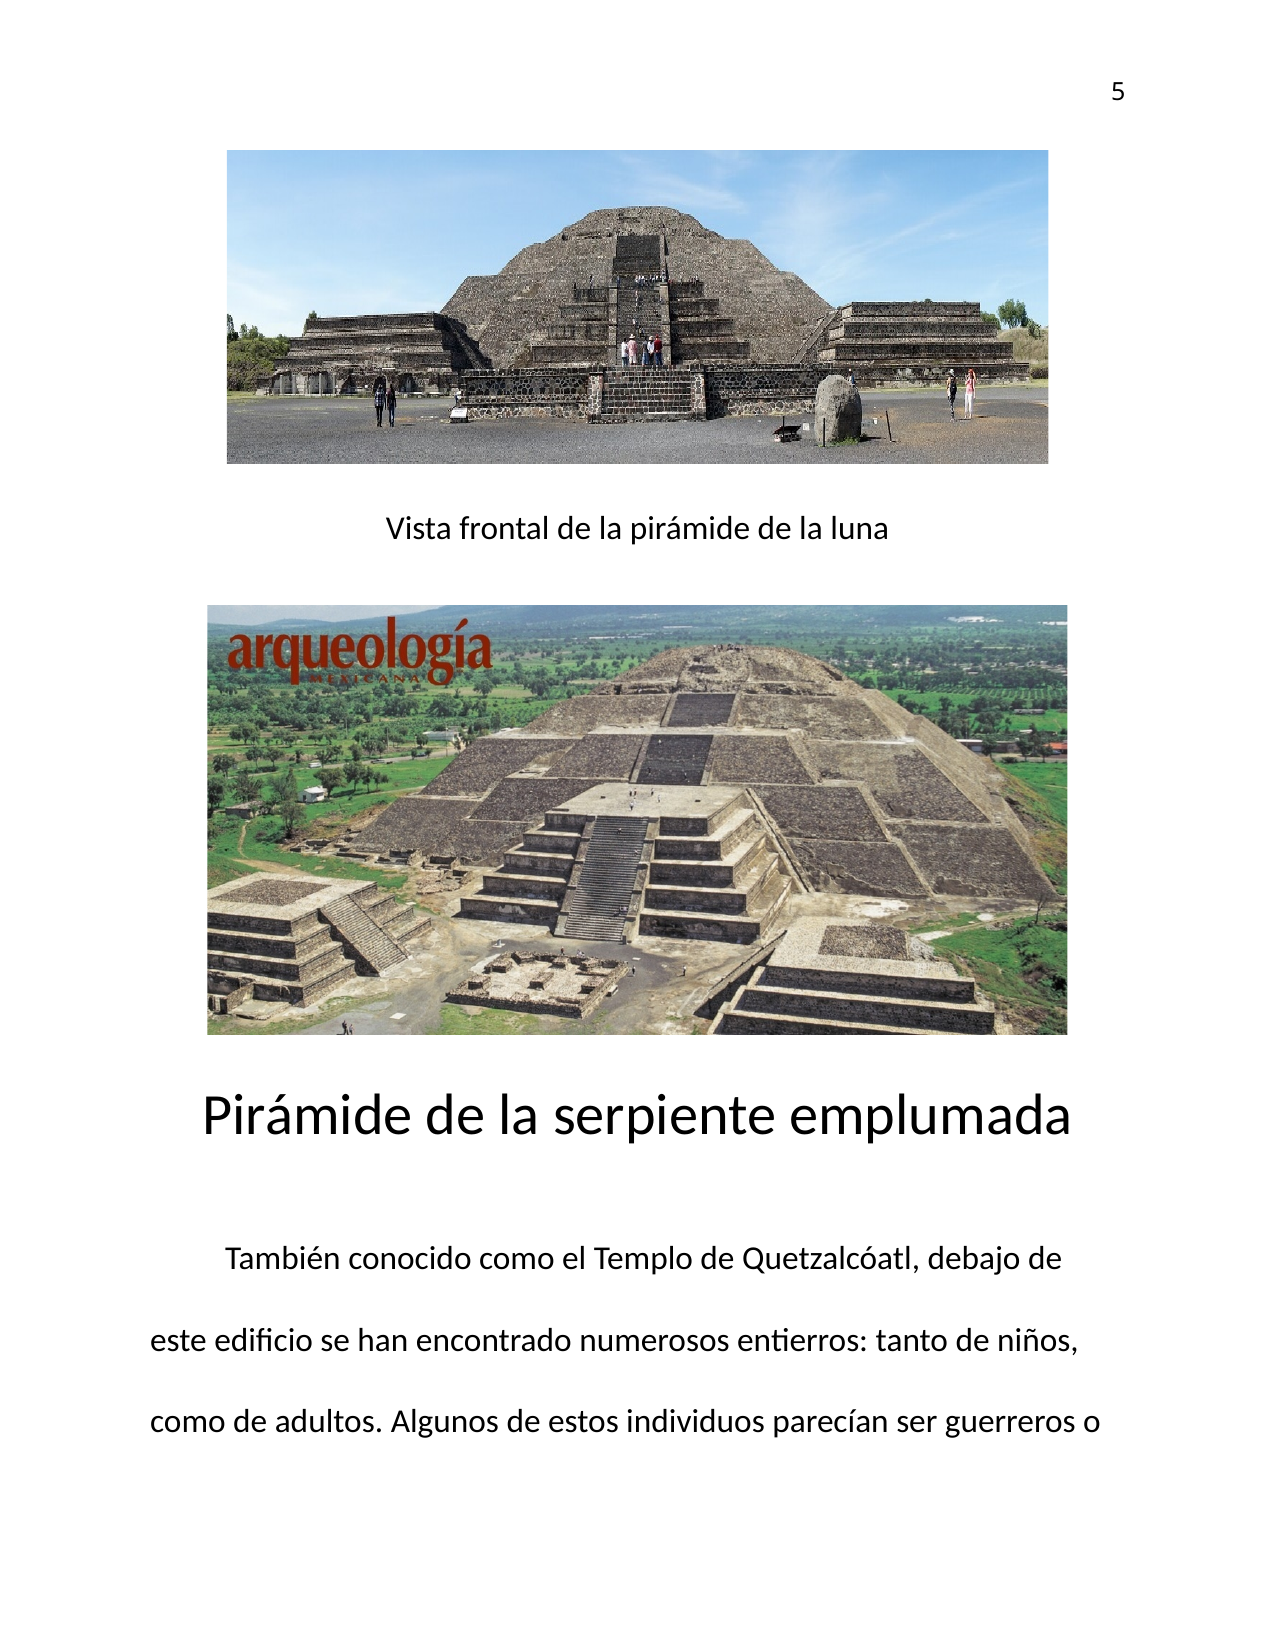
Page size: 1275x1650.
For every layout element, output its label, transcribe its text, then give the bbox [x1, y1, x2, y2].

picture [226, 150, 1049, 464]
text Pirámide de la serpiente emplumada [150, 1078, 1125, 1149]
picture [207, 605, 1068, 1035]
text Vista frontal de la pirámide de la luna [150, 507, 1125, 547]
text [150, 1237, 1125, 1441]
